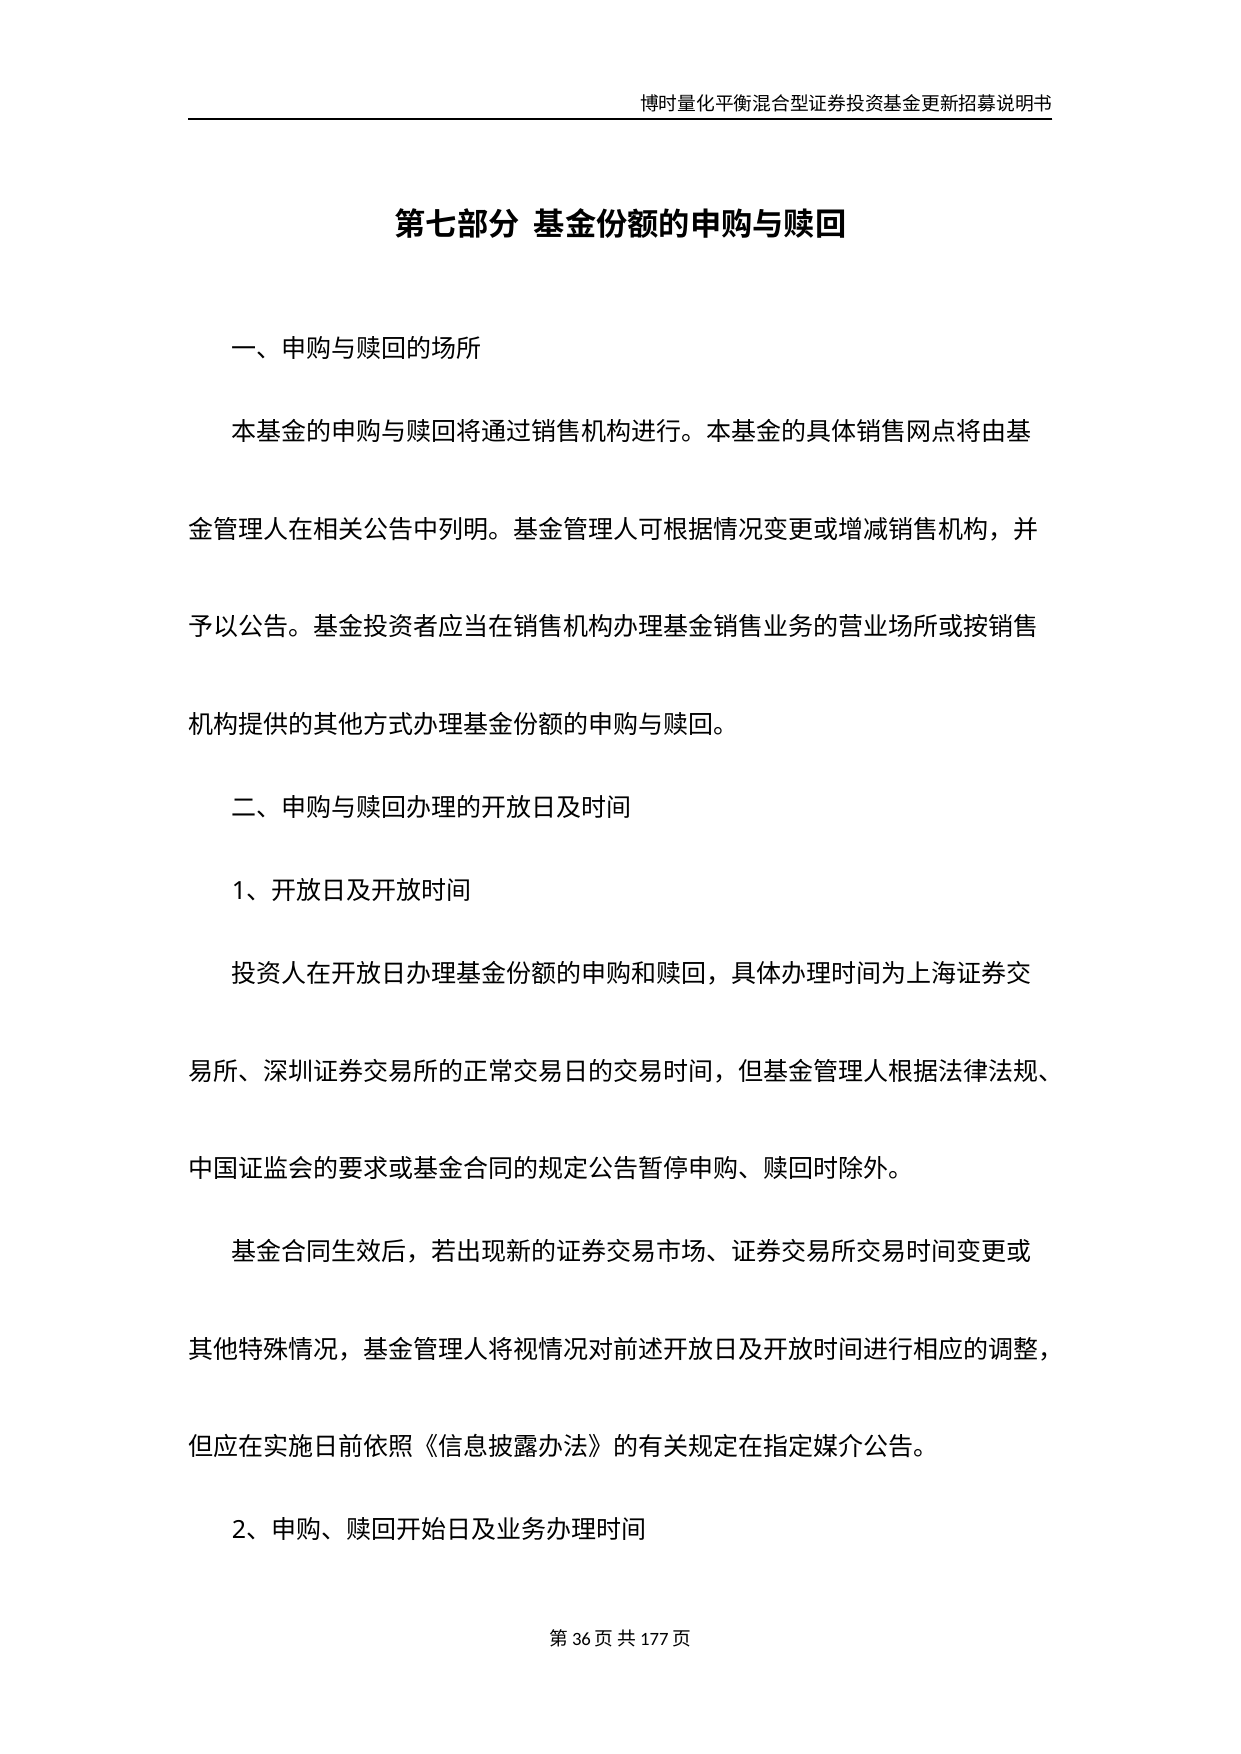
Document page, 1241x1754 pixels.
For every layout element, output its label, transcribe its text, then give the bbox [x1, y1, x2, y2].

text 1、开放日及开放时间 [188, 856, 1052, 921]
subtitle 第七部分 基金份额的申购与赎回 [188, 189, 1052, 254]
text 本基金的申购与赎回将通过销售机构进行。本基金的具体销售网点将由基金管理人在相关公告中列明。基金管理人可根据情况变更或增减销售机构，并予以公告。基金投资者应当在销售机构办理基金销售业务的营业场所或按销售机构提供的其他方式办理基金份额的申购与赎回。 [188, 397, 1052, 755]
text 投资人在开放日办理基金份额的申购和赎回，具体办理时间为上海证券交易所、深圳证券交易所的正常交易日的交易时间，但基金管理人根据法律法规、中国证监会的要求或基金合同的规定公告暂停申购、赎回时除外。 [188, 939, 1052, 1199]
text 2、申购、赎回开始日及业务办理时间 [188, 1495, 1052, 1560]
text 基金合同生效后，若出现新的证券交易市场、证券交易所交易时间变更或其他特殊情况，基金管理人将视情况对前述开放日及开放时间进行相应的调整，但应在实施日前依照《信息披露办法》的有关规定在指定媒介公告。 [188, 1217, 1052, 1477]
text 二、申购与赎回办理的开放日及时间 [188, 773, 1052, 838]
text 一、申购与赎回的场所 [188, 314, 1052, 379]
